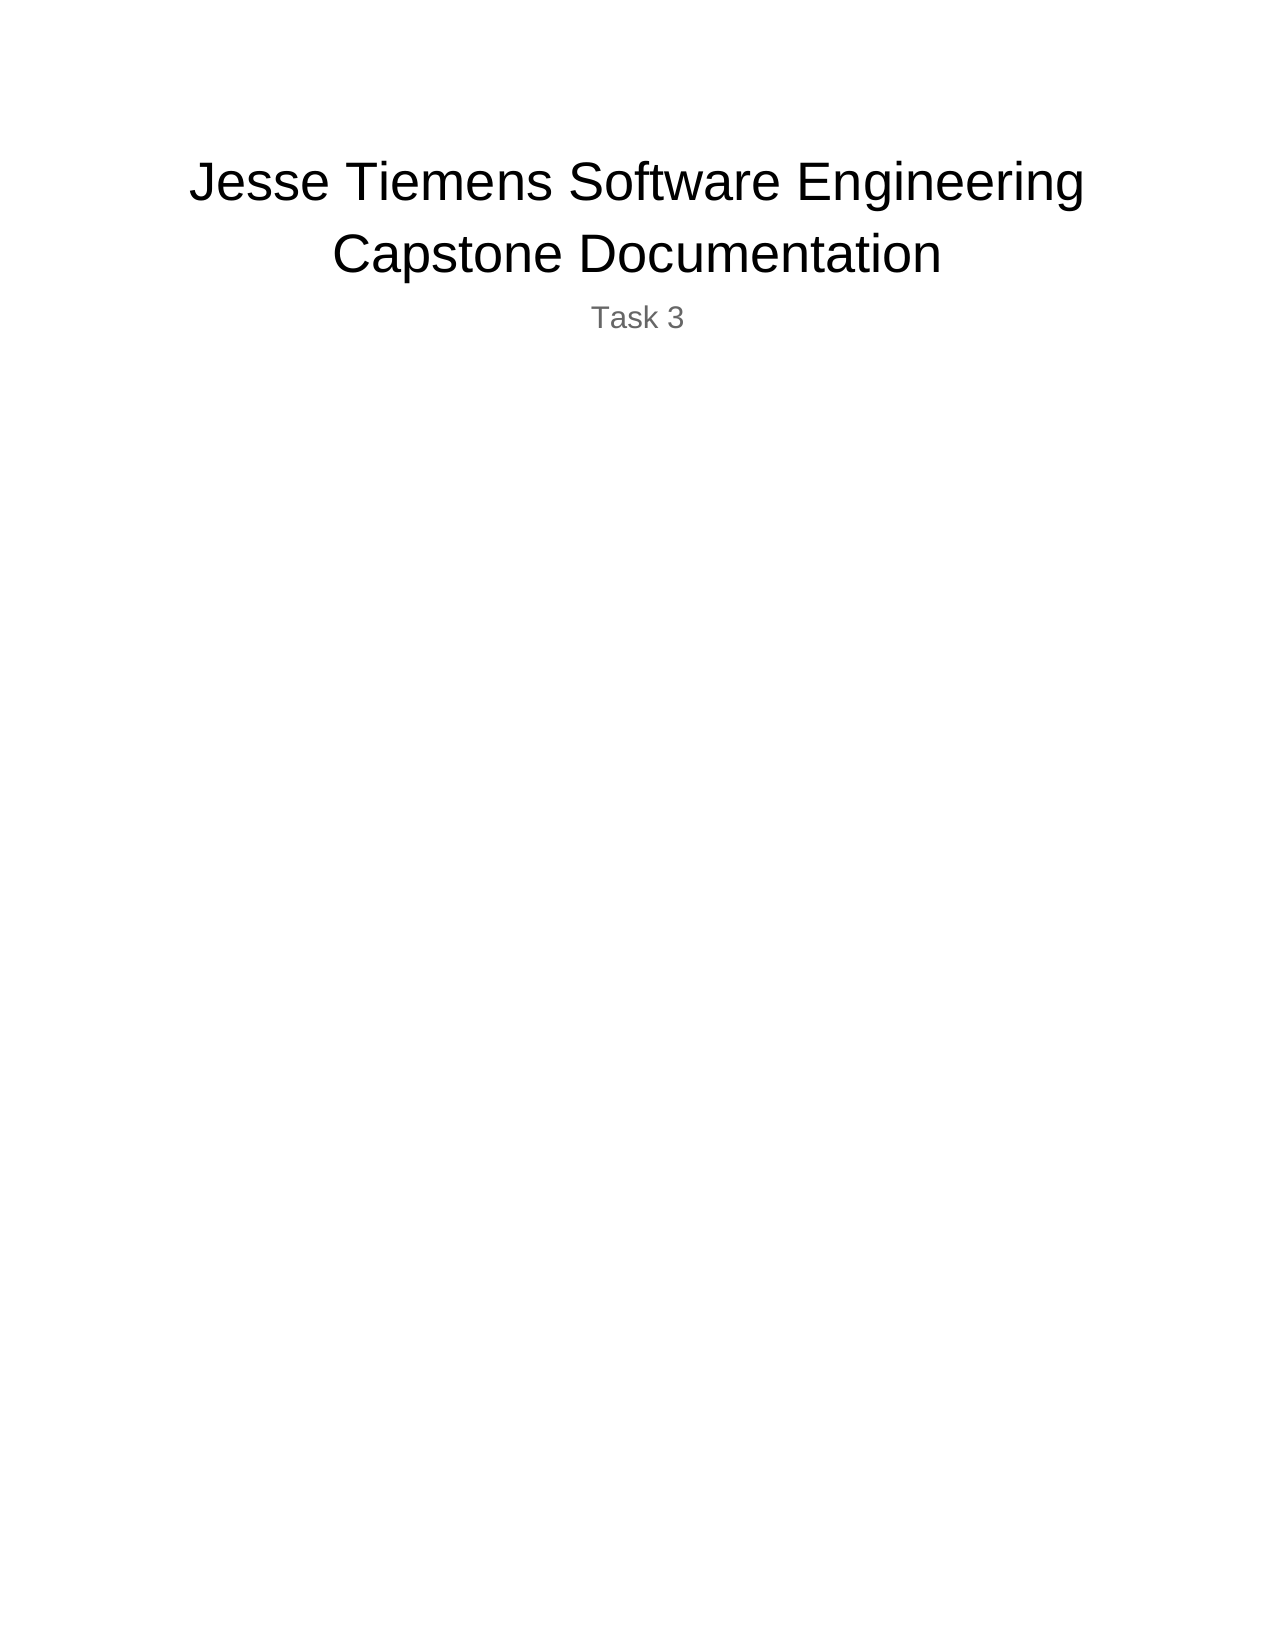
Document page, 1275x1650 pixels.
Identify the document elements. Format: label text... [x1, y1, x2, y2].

title Jesse Tiemens Software Engineering Capstone Documentation [150, 150, 1125, 284]
subtitle Task 3 [150, 299, 1125, 335]
